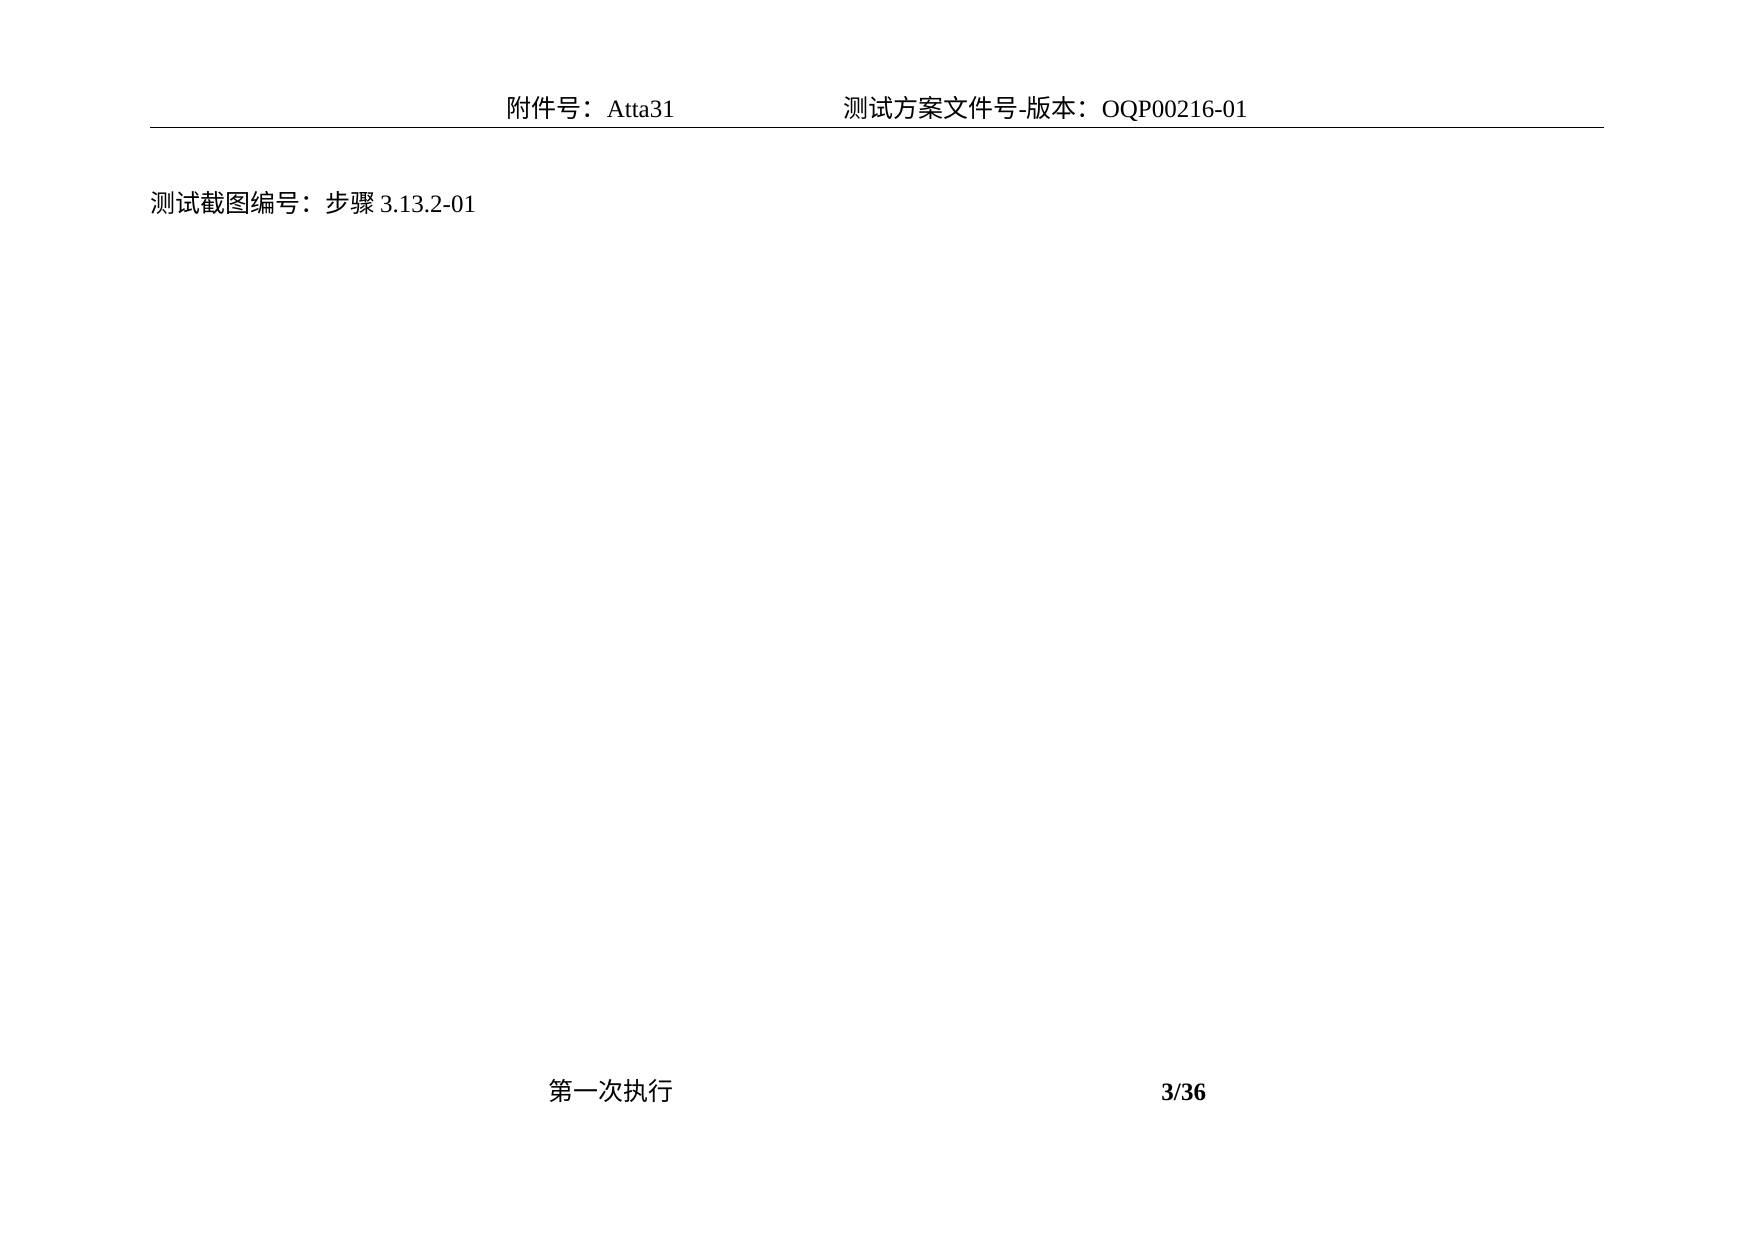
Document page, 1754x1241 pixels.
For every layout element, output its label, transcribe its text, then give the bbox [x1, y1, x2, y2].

text 测试截图编号：步骤3.13.2-01 [150, 169, 1604, 234]
